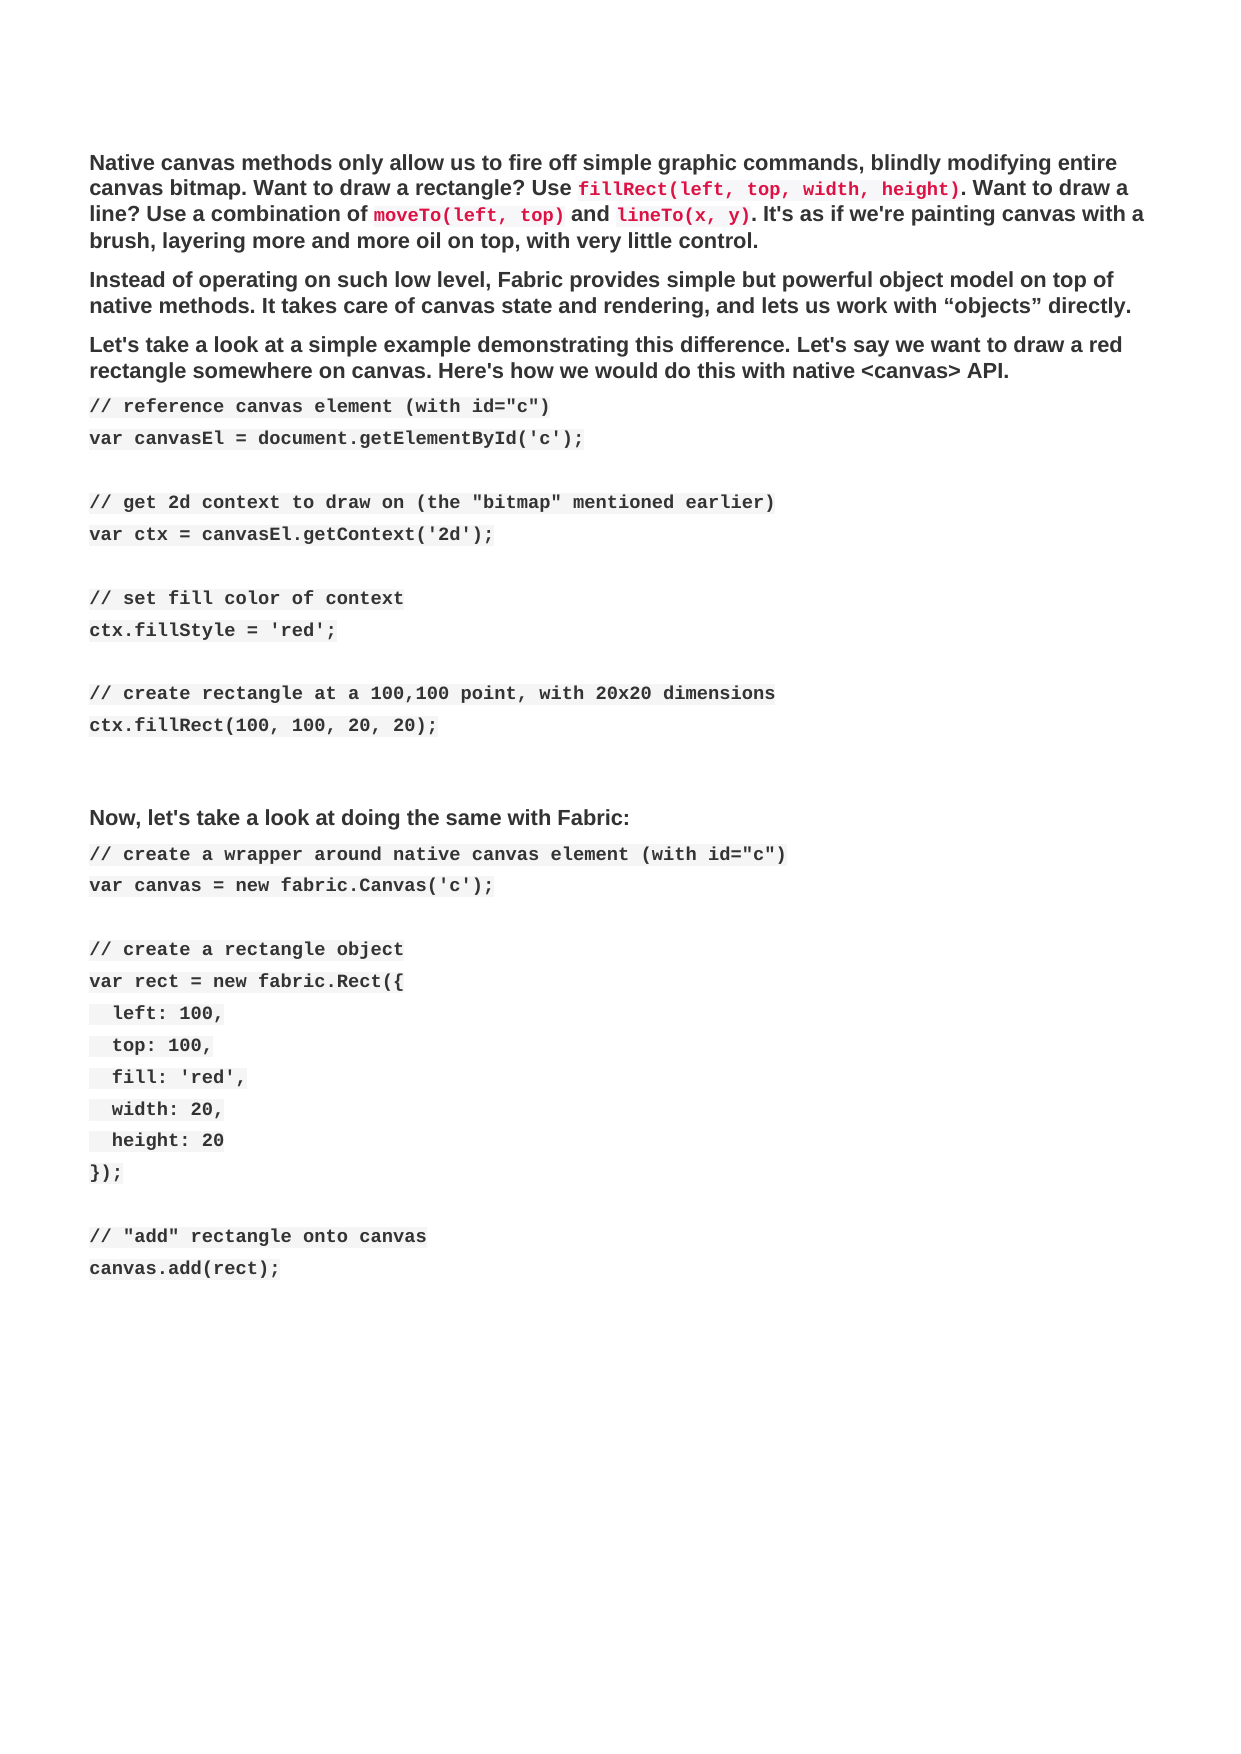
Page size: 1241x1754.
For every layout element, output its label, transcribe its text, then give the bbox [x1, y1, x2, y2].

text Let's take a look at a simple example demonstrating this difference. Let's say we want to draw a red rectangle somewhere on canvas. Here's how we would do this with native <canvas> API. [89, 332, 1165, 383]
text // create a wrapper around native canvas element (with id="c") var canvas = new fabric.Canvas('c'); // create a rectangle object var rect = new fabric.Rect({ left: 100, top: 100, fill: 'red', width: 20, height: 20 }); // "add" rectangle onto canvas canvas.add(rect); [89, 844, 1165, 1280]
text Instead of operating on such low level, Fabric provides simple but powerful object model on top of native methods. It takes care of canvas state and rendering, and lets us work with “objects” directly. [89, 267, 1165, 318]
text Native canvas methods only allow us to fire off simple graphic commands, blindly modifying entire canvas bitmap. Want to draw a rectangle? Use fillRect(left, top, width, height). Want to draw a line? Use a combination of moveTo(left, top) and lineTo(x, y). It's as if we're painting canvas with a brush, layering more and more oil on top, with very little control. [89, 150, 1165, 253]
text Now, let's take a look at doing the same with Fabric: [89, 804, 1165, 830]
text // reference canvas element (with id="c") var canvasEl = document.getElementById('c'); // get 2d context to draw on (the "bitmap" mentioned earlier) var ctx = canvasEl.getContext('2d'); // set fill color of context ctx.fillStyle = 'red'; // create rectangle at a 100,100 point, with 20x20 dimensions ctx.fillRect(100, 100, 20, 20); [89, 397, 1165, 777]
